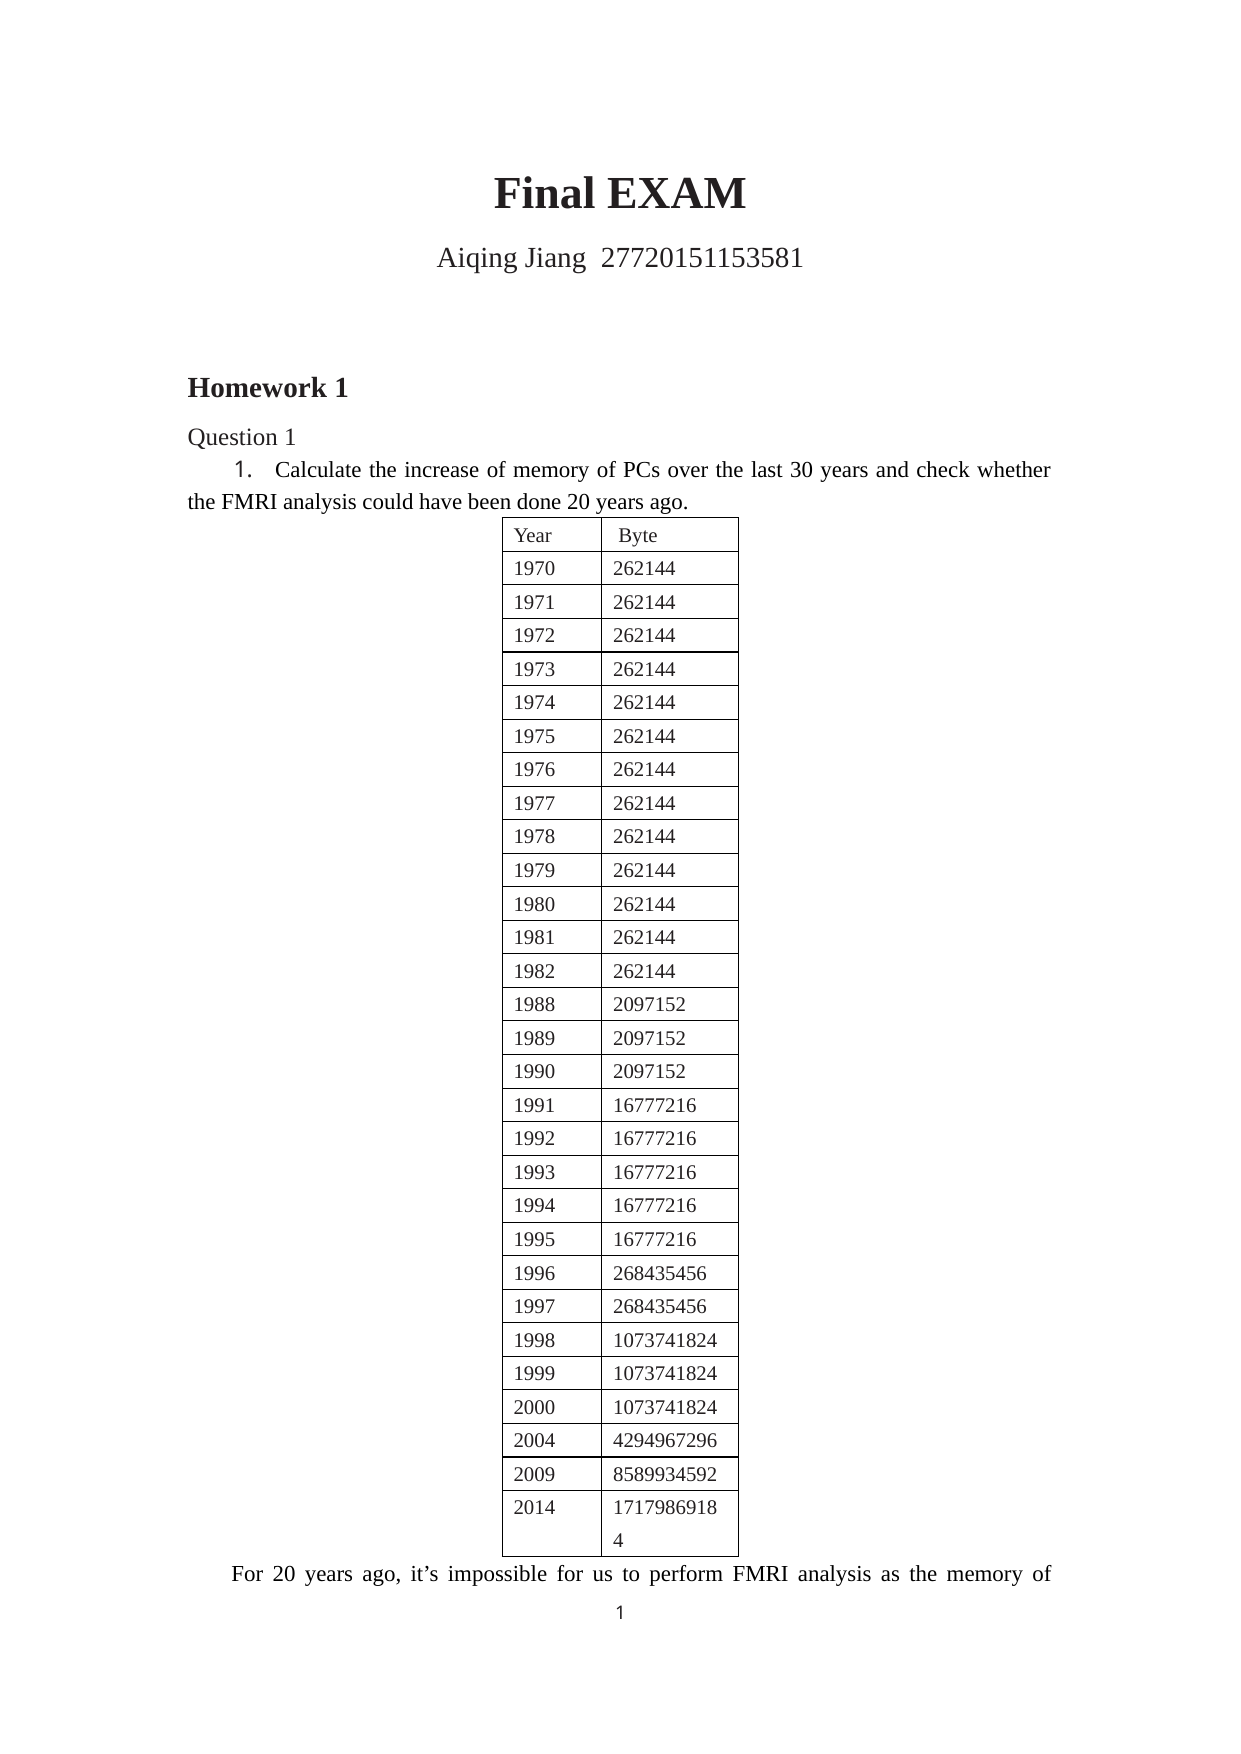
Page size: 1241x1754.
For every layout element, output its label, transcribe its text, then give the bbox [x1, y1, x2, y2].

table_cell 1998 [503, 1323, 601, 1356]
text Homework 1 [187, 355, 1053, 420]
table_cell 262144 [602, 787, 738, 819]
table_cell 1997 [503, 1290, 601, 1322]
table_cell 1973 [503, 653, 601, 685]
table_cell 17179869184 [602, 1491, 738, 1556]
table_cell 1974 [503, 686, 601, 718]
table_cell 1979 [503, 854, 601, 886]
list Calculate the increase of memory of PCs over the last 30 years and check whether the FMRI analysis could have been done 20 years ago. [187, 452, 1053, 517]
table_cell 262144 [602, 619, 738, 651]
table_cell 1971 [503, 585, 601, 618]
table_cell 1988 [503, 988, 601, 1020]
table_cell 16777216 [602, 1223, 738, 1255]
table_cell 16777216 [602, 1156, 738, 1188]
table_cell 1970 [503, 552, 601, 584]
table_cell 262144 [602, 653, 738, 685]
table_cell 1073741824 [602, 1323, 738, 1356]
table_cell 2097152 [602, 1055, 738, 1087]
table_cell 16777216 [602, 1122, 738, 1154]
table_cell 2004 [503, 1424, 601, 1456]
table_cell 1990 [503, 1055, 601, 1087]
table_cell 262144 [602, 753, 738, 786]
table_cell 262144 [602, 921, 738, 953]
table_cell 1980 [503, 887, 601, 920]
table_cell 2097152 [602, 1021, 738, 1054]
table_cell 1994 [503, 1189, 601, 1222]
table_cell 1981 [503, 921, 601, 953]
table_cell 16777216 [602, 1189, 738, 1222]
table_cell 1991 [503, 1089, 601, 1121]
table_cell 1977 [503, 787, 601, 819]
table_cell 268435456 [602, 1290, 738, 1322]
table_cell 1972 [503, 619, 601, 651]
table_cell 2097152 [602, 988, 738, 1020]
table_cell 1073741824 [602, 1390, 738, 1423]
table_cell 262144 [602, 720, 738, 752]
table_cell 8589934592 [602, 1458, 738, 1490]
table_cell 268435456 [602, 1256, 738, 1289]
table_cell 1995 [503, 1223, 601, 1255]
table_cell 2009 [503, 1458, 601, 1490]
text Final EXAM [187, 160, 1053, 225]
table_cell 1976 [503, 753, 601, 786]
table_cell 1992 [503, 1122, 601, 1154]
table_cell 262144 [602, 686, 738, 718]
table_cell 1978 [503, 820, 601, 853]
table_header Byte [602, 518, 738, 551]
table_cell 262144 [602, 954, 738, 987]
table_cell 1975 [503, 720, 601, 752]
table_cell 1993 [503, 1156, 601, 1188]
table_cell 1999 [503, 1357, 601, 1389]
table_cell 1982 [503, 954, 601, 987]
table_cell 262144 [602, 854, 738, 886]
text Aiqing Jiang 27720151153581 [187, 225, 1053, 290]
table_cell 1989 [503, 1021, 601, 1054]
table_cell 262144 [602, 820, 738, 853]
table_cell 2014 [503, 1491, 601, 1556]
table_cell 4294967296 [602, 1424, 738, 1456]
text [187, 1557, 1053, 1589]
table_cell 1073741824 [602, 1357, 738, 1389]
table_cell 1996 [503, 1256, 601, 1289]
table_cell 262144 [602, 552, 738, 584]
table_cell 262144 [602, 887, 738, 920]
table_cell 262144 [602, 585, 738, 618]
text Question 1 [187, 420, 1053, 452]
table_header Year [503, 518, 601, 551]
table_cell 2000 [503, 1390, 601, 1423]
table_cell 16777216 [602, 1089, 738, 1121]
